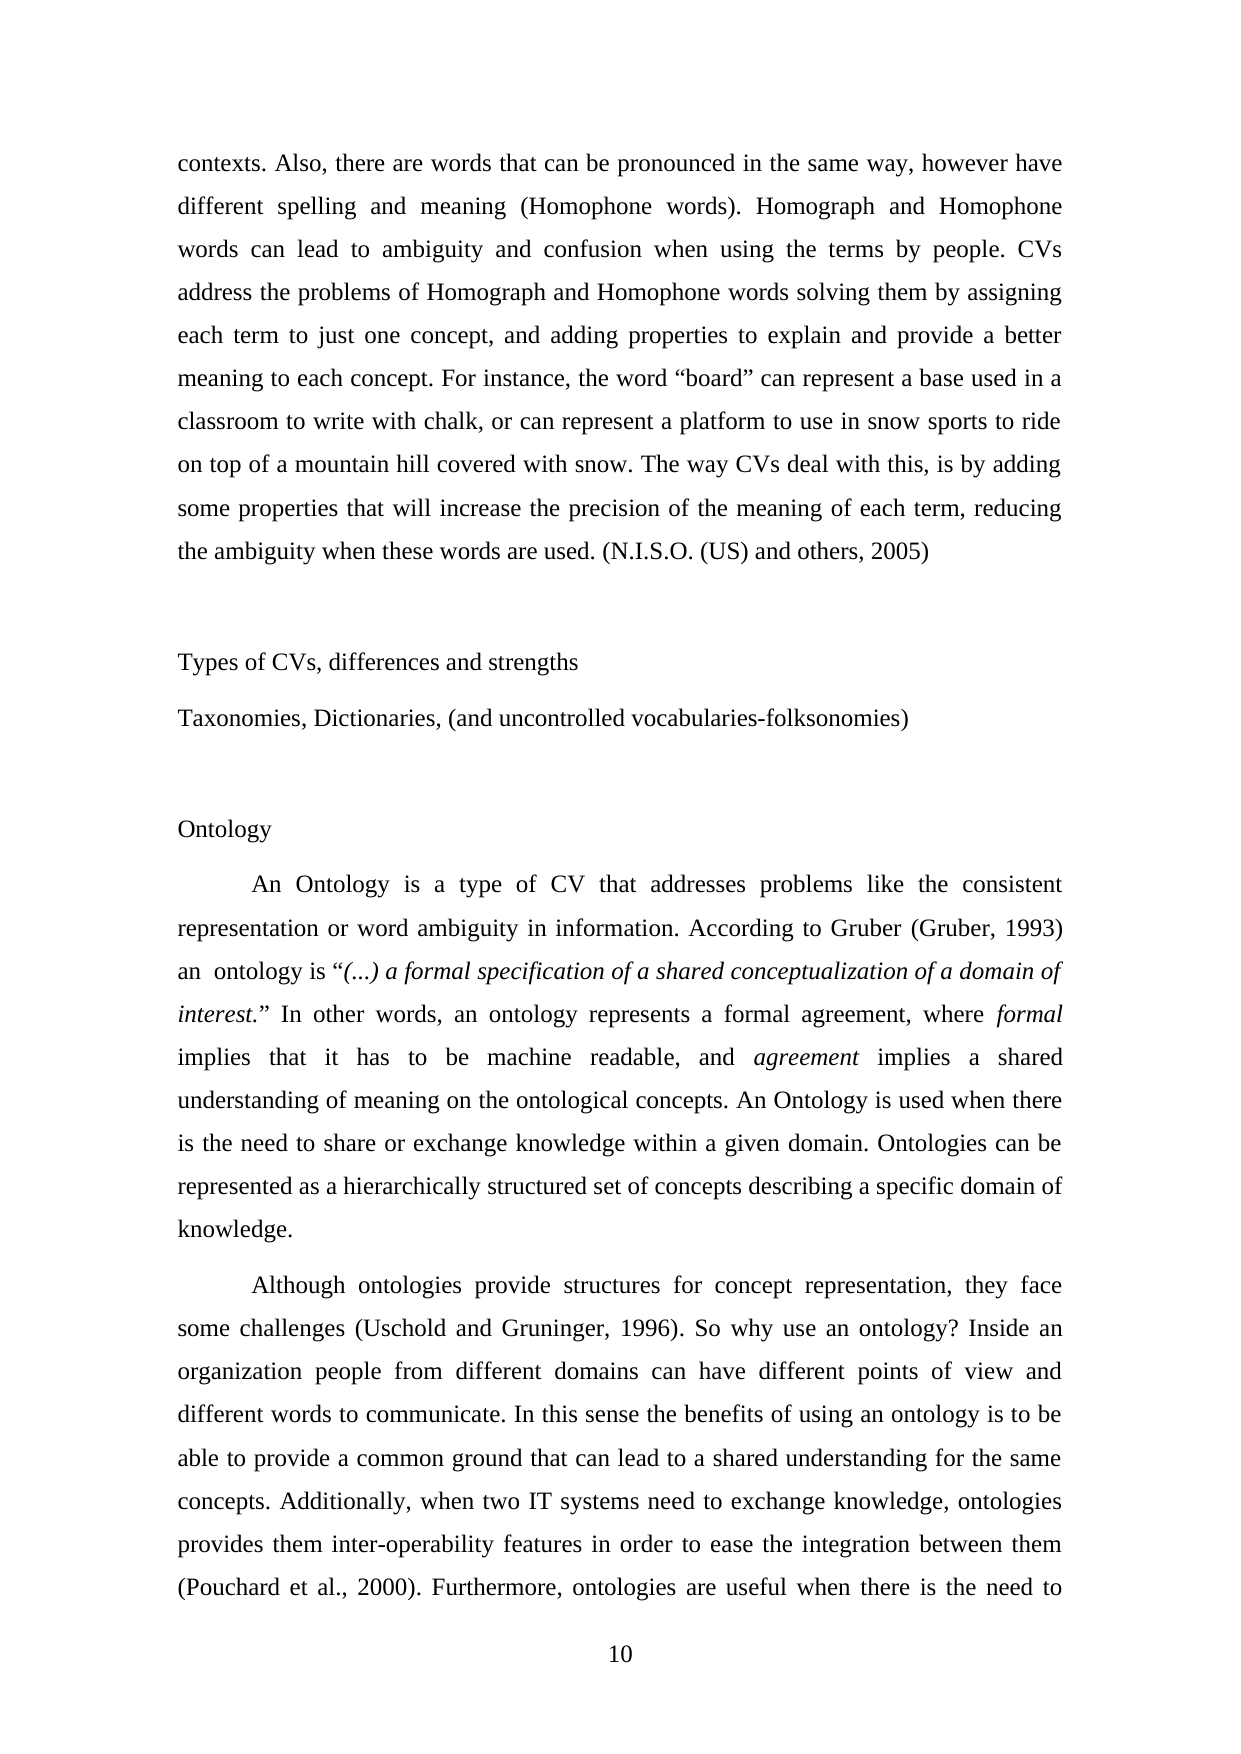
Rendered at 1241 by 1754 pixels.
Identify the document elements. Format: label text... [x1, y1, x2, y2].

text Taxonomies, Dictionaries, (and uncontrolled vocabularies-folksonomies) [177, 703, 1063, 731]
text Ontology [177, 814, 1063, 843]
text Types of CVs, differences and strengths [177, 647, 1063, 676]
text An Ontology is a type of CV that addresses problems like the consistent representation or word ambiguity in information. According to Gruber (Gruber, 1993) an ontology is “(...) a formal specification of a shared conceptualization of a domain of interest.” In other words, an ontology represents a formal agreement, where formal implies that it has to be machine readable, and agreement implies a shared understanding of meaning on the ontological concepts. An Ontology is used when there is the need to share or exchange knowledge within a given domain. Ontologies can be represented as a hierarchically structured set of concepts describing a specific domain of knowledge. [177, 869, 1063, 1243]
